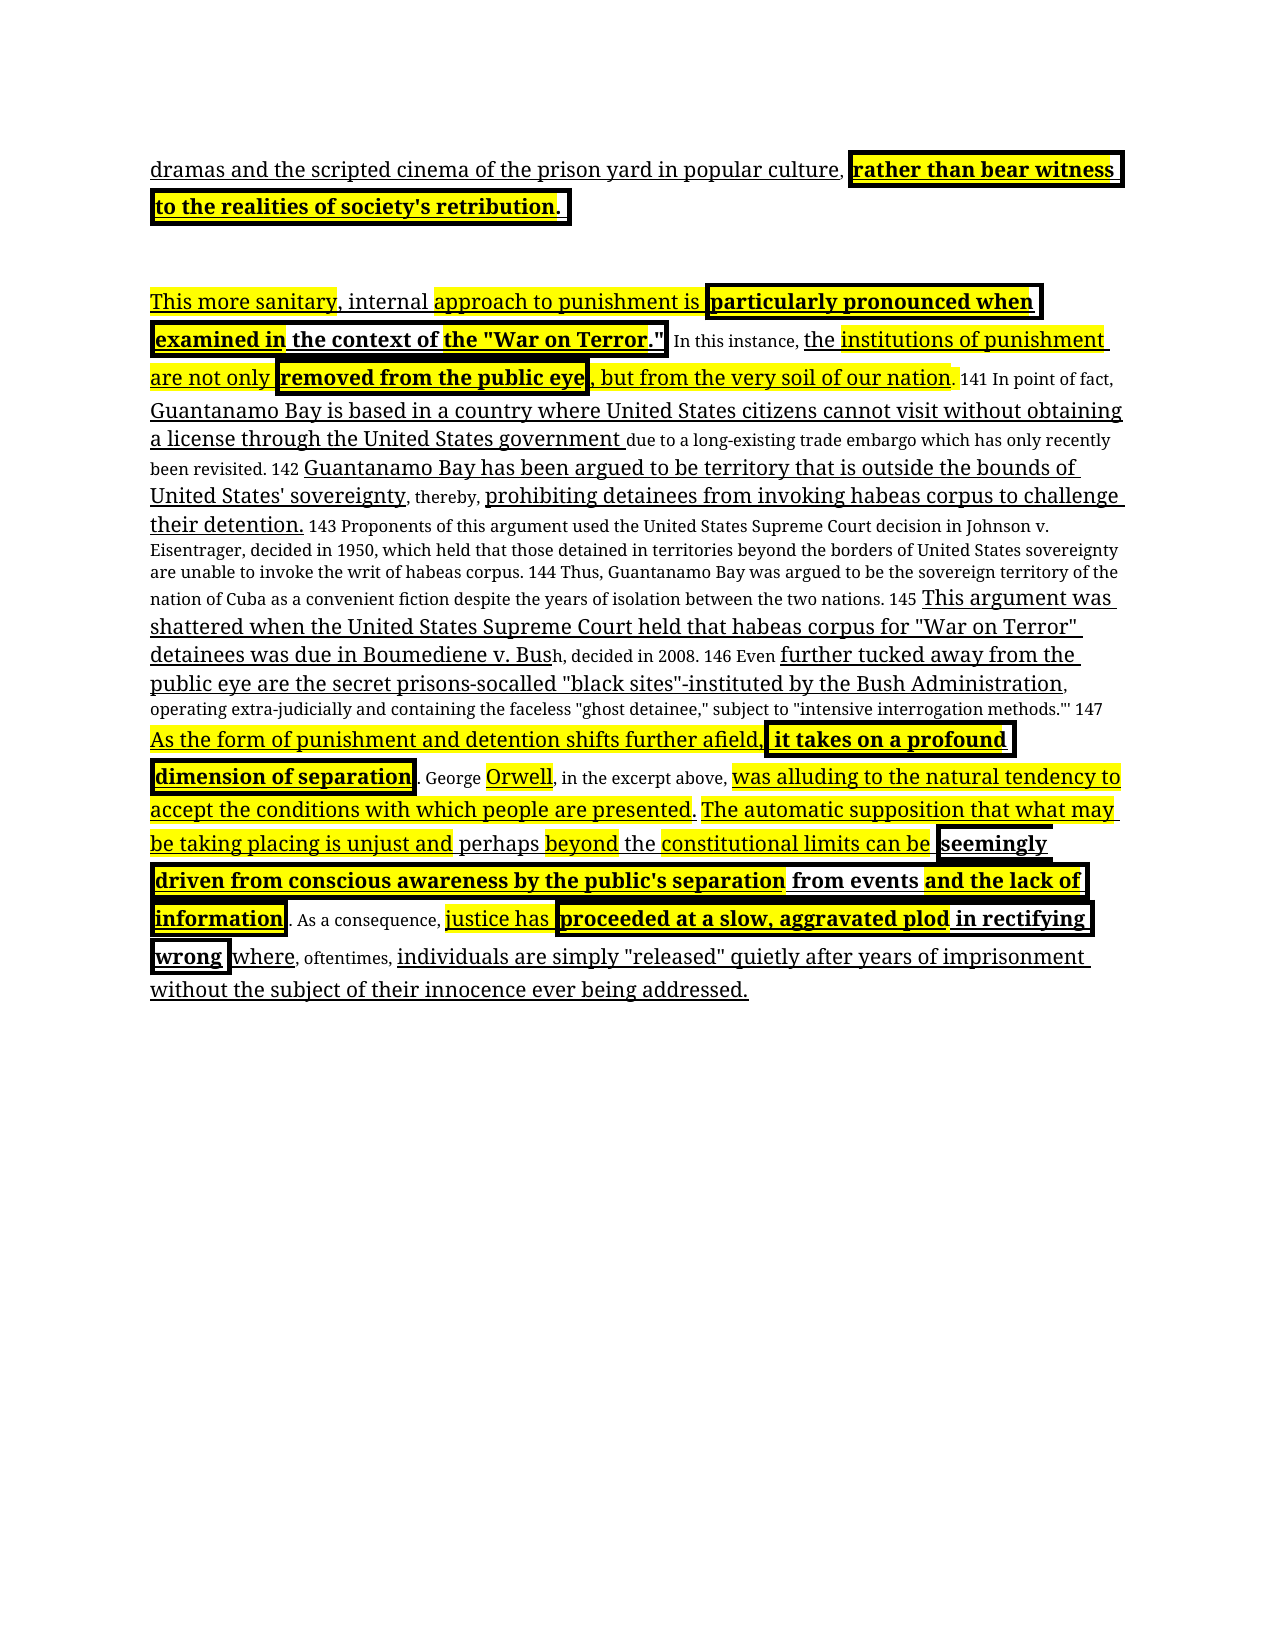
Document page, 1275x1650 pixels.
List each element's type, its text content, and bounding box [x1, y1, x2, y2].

text This more sanitary, internal approach to punishment is particularly pronounced when examined in the context of the "War on Terror." In this instance, the institutions of punishment are not only removed from the public eye, but from the very soil of our nation. 141 In point of fact, Guantanamo Bay is based in a country where United States citizens cannot visit without obtaining a license through the United States government due to a long-existing trade embargo which has only recently been revisited. 142 Guantanamo Bay has been argued to be territory that is outside the bounds of United States' sovereignty, thereby, prohibiting detainees from invoking habeas corpus to challenge their detention. 143 Proponents of this argument used the United States Supreme Court decision in Johnson v. Eisentrager, decided in 1950, which held that those detained in territories beyond the borders of United States sovereignty are unable to invoke the writ of habeas corpus. 144 Thus, Guantanamo Bay was argued to be the sovereign territory of the nation of Cuba as a convenient fiction despite the years of isolation between the two nations. 145 This argument was shattered when the United States Supreme Court held that habeas corpus for "War on Terror" detainees was due in Boumediene v. Bush, decided in 2008. 146 Even further tucked away from the public eye are the secret prisons-socalled "black sites"-instituted by the Bush Administration, operating extra-judicially and containing the faceless "ghost detainee," subject to "intensive interrogation methods."' 147 As the form of punishment and detention shifts further afield, it takes on a profound dimension of separation. George Orwell, in the excerpt above, was alluding to the natural tendency to accept the conditions with which people are presented. The automatic supposition that what may be taking placing is unjust and perhaps beyond the constitutional limits can be seemingly driven from conscious awareness by the public's separation from events and the lack of information. As a consequence, justice has proceeded at a slow, aggravated plod in rectifying wrong where, oftentimes, individuals are simply "released" quietly after years of imprisonment without the subject of their innocence ever being addressed. [150, 282, 1125, 1004]
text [150, 150, 1125, 226]
